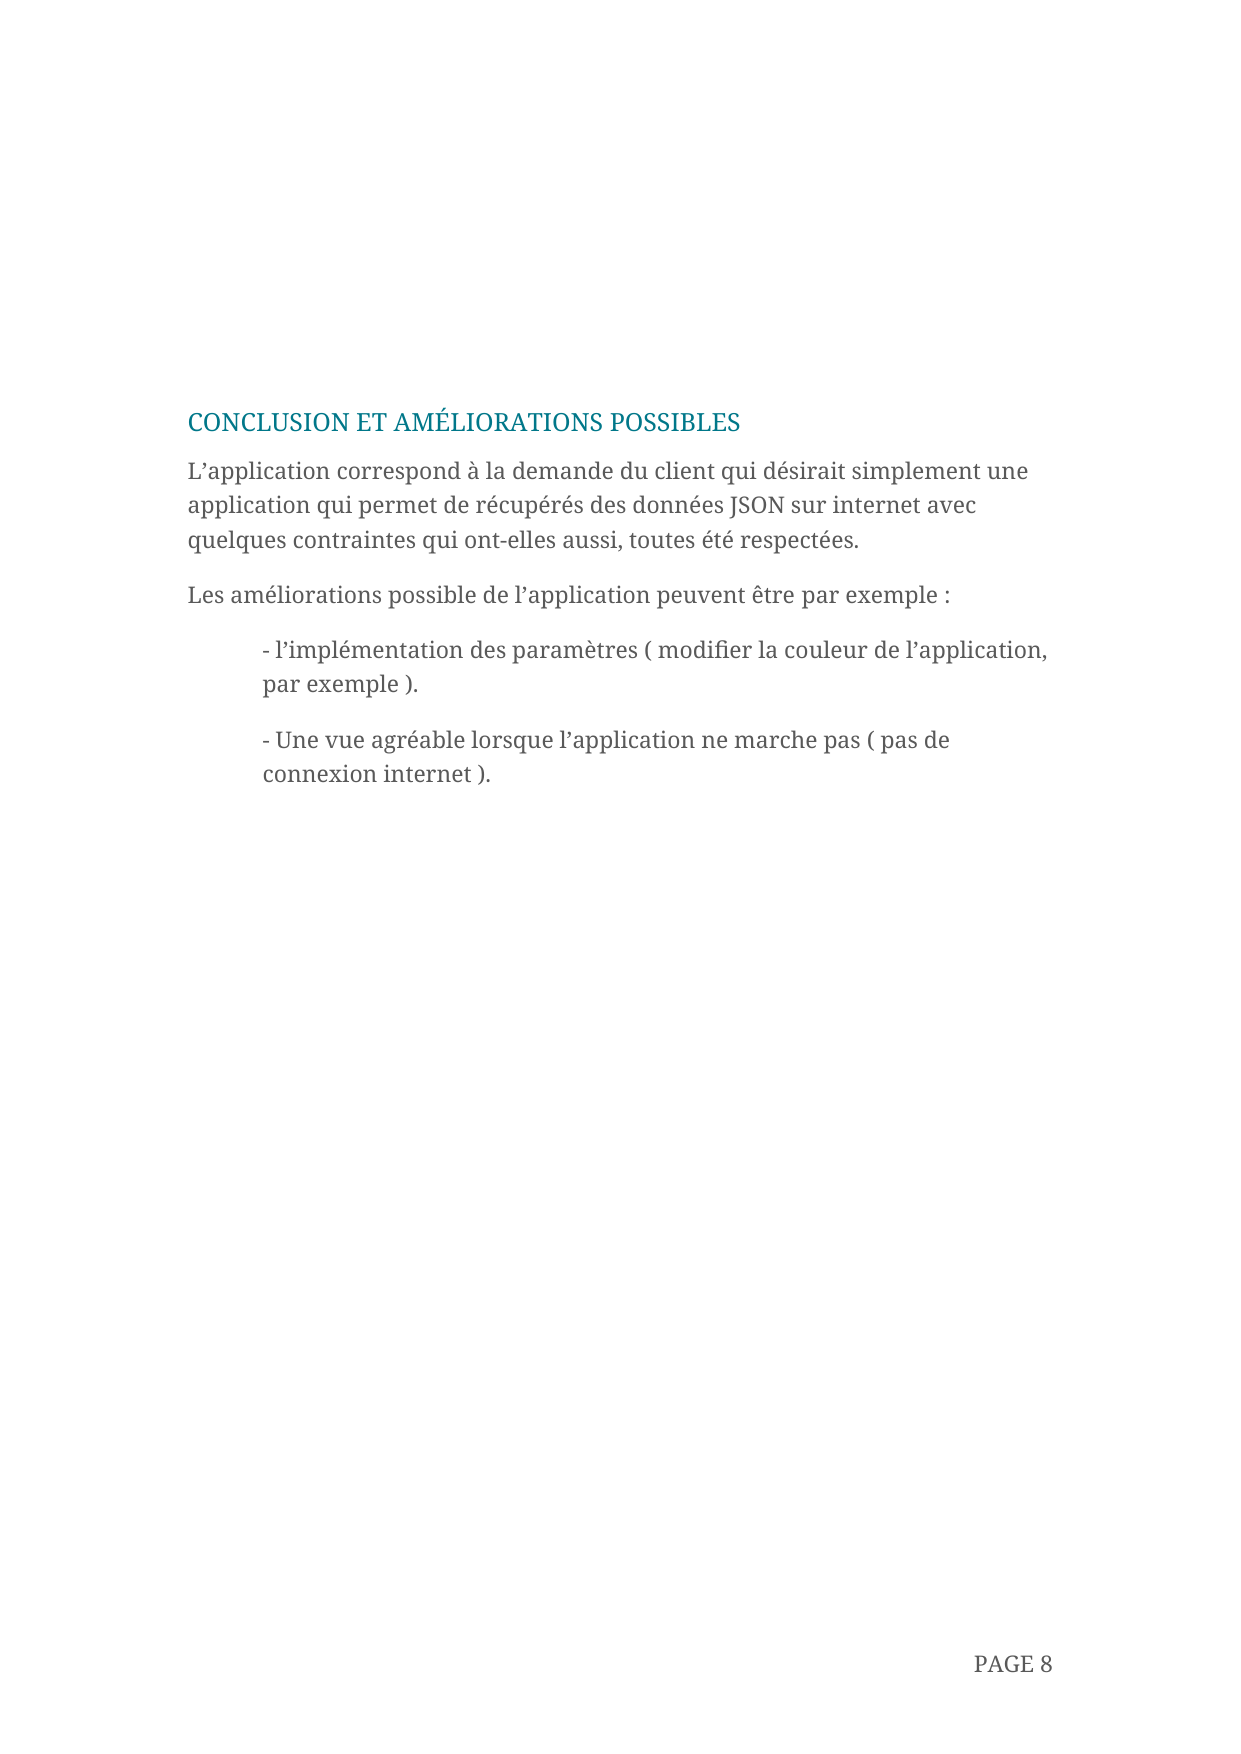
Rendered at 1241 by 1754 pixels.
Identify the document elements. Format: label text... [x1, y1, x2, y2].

subtitle Conclusion et améliorations possibles [187, 405, 1053, 439]
text - l’implémentation des paramètres ( modifier la couleur de l’application, par exemple ). [262, 634, 1053, 700]
text - Une vue agréable lorsque l’application ne marche pas ( pas de connexion internet ). [262, 724, 1053, 789]
text Les améliorations possible de l’application peuvent être par exemple : [187, 579, 1053, 610]
text L’application correspond à la demande du client qui désirait simplement une application qui permet de récupérés des données JSON sur internet avec quelques contraintes qui ont-elles aussi, toutes été respectées. [187, 455, 1053, 555]
